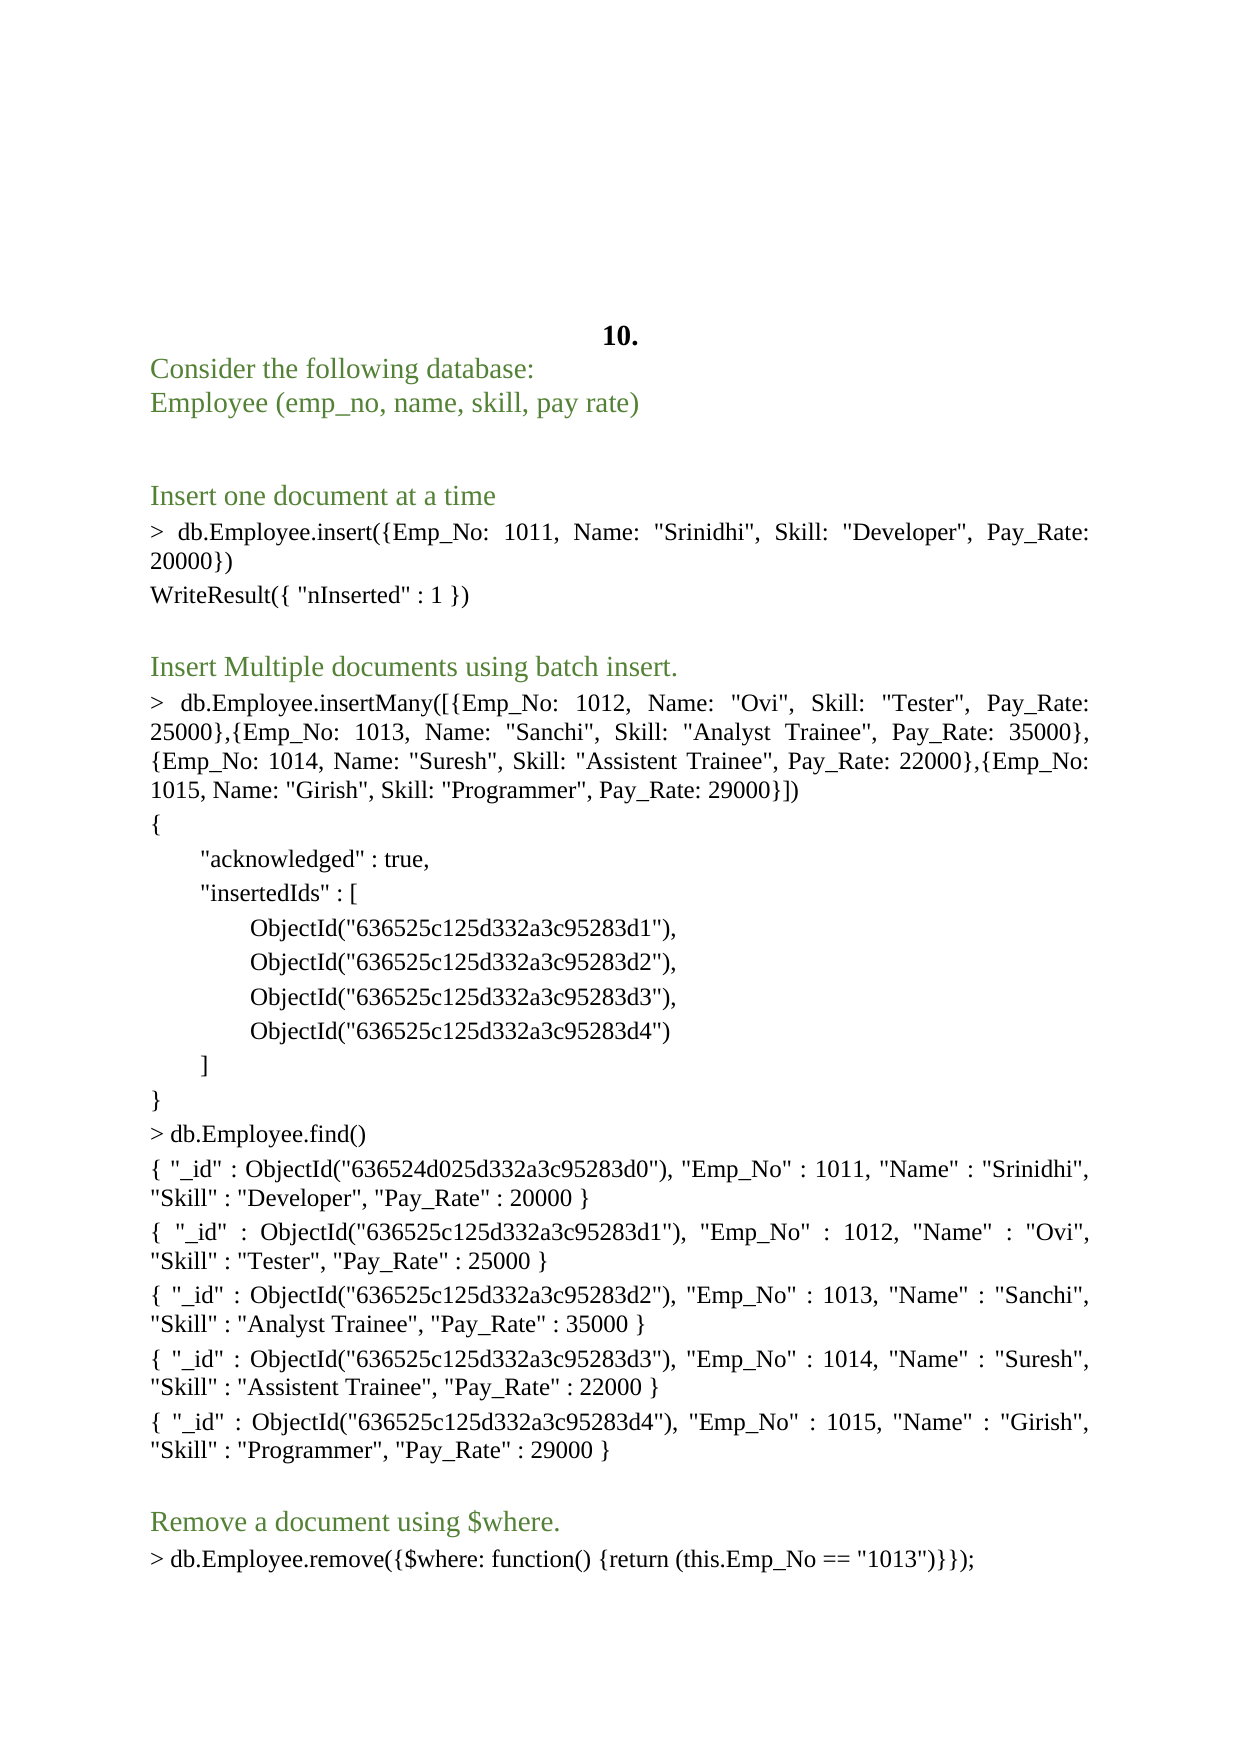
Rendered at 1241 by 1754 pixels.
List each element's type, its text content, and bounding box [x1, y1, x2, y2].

text ObjectId("636525c125d332a3c95283d3"), [150, 982, 1090, 1010]
text ObjectId("636525c125d332a3c95283d1"), [150, 913, 1090, 941]
text > db.Employee.insertMany([{Emp_No: 1012, Name: "Ovi", Skill: "Tester", Pay_Rate: 25000},{Emp_No: 1013, Name: "Sanchi", Skill: "Analyst Trainee", Pay_Rate: 35000},{Emp_No: 1014, Name: "Suresh", Skill: "Assistent Trainee", Pay_Rate: 22000},{Emp_No: 1015, Name: "Girish", Skill: "Programmer", Pay_Rate: 29000}]) [150, 688, 1090, 803]
text { "_id" : ObjectId("636525c125d332a3c95283d3"), "Emp_No" : 1014, "Name" : "Suresh", "Skill" : "Assistent Trainee", "Pay_Rate" : 22000 } [150, 1344, 1090, 1401]
text { "_id" : ObjectId("636525c125d332a3c95283d2"), "Emp_No" : 1013, "Name" : "Sanchi", "Skill" : "Analyst Trainee", "Pay_Rate" : 35000 } [150, 1280, 1090, 1338]
text 10. [150, 318, 1090, 351]
text "insertedIds" : [ [150, 878, 1090, 907]
text } [150, 1085, 1090, 1114]
text ObjectId("636525c125d332a3c95283d2"), [150, 947, 1090, 976]
text { [150, 809, 1090, 838]
text { "_id" : ObjectId("636524d025d332a3c95283d0"), "Emp_No" : 1011, "Name" : "Srinidhi", "Skill" : "Developer", "Pay_Rate" : 20000 } [150, 1154, 1090, 1211]
text Insert one document at a time [150, 478, 1090, 511]
text > db.Employee.remove({$where: function() {return (this.Emp_No == "1013")}}); [150, 1544, 1090, 1573]
text ObjectId("636525c125d332a3c95283d4") [150, 1016, 1090, 1045]
text WriteResult({ "nInserted" : 1 }) [150, 580, 1090, 609]
text Remove a document using $where. [150, 1504, 1090, 1538]
text > db.Employee.find() [150, 1119, 1090, 1148]
text { "_id" : ObjectId("636525c125d332a3c95283d1"), "Emp_No" : 1012, "Name" : "Ovi", "Skill" : "Tester", "Pay_Rate" : 25000 } [150, 1217, 1090, 1275]
text ] [150, 1051, 1090, 1079]
text Employee (emp_no, name, skill, pay rate) [150, 385, 1090, 418]
text Insert Multiple documents using batch insert. [150, 649, 1090, 683]
text > db.Employee.insert({Emp_No: 1011, Name: "Srinidhi", Skill: "Developer", Pay_Rate: 20000}) [150, 517, 1090, 574]
text Consider the following database: [150, 351, 1090, 385]
text "acknowledged" : true, [150, 844, 1090, 872]
text { "_id" : ObjectId("636525c125d332a3c95283d4"), "Emp_No" : 1015, "Name" : "Girish", "Skill" : "Programmer", "Pay_Rate" : 29000 } [150, 1407, 1090, 1464]
